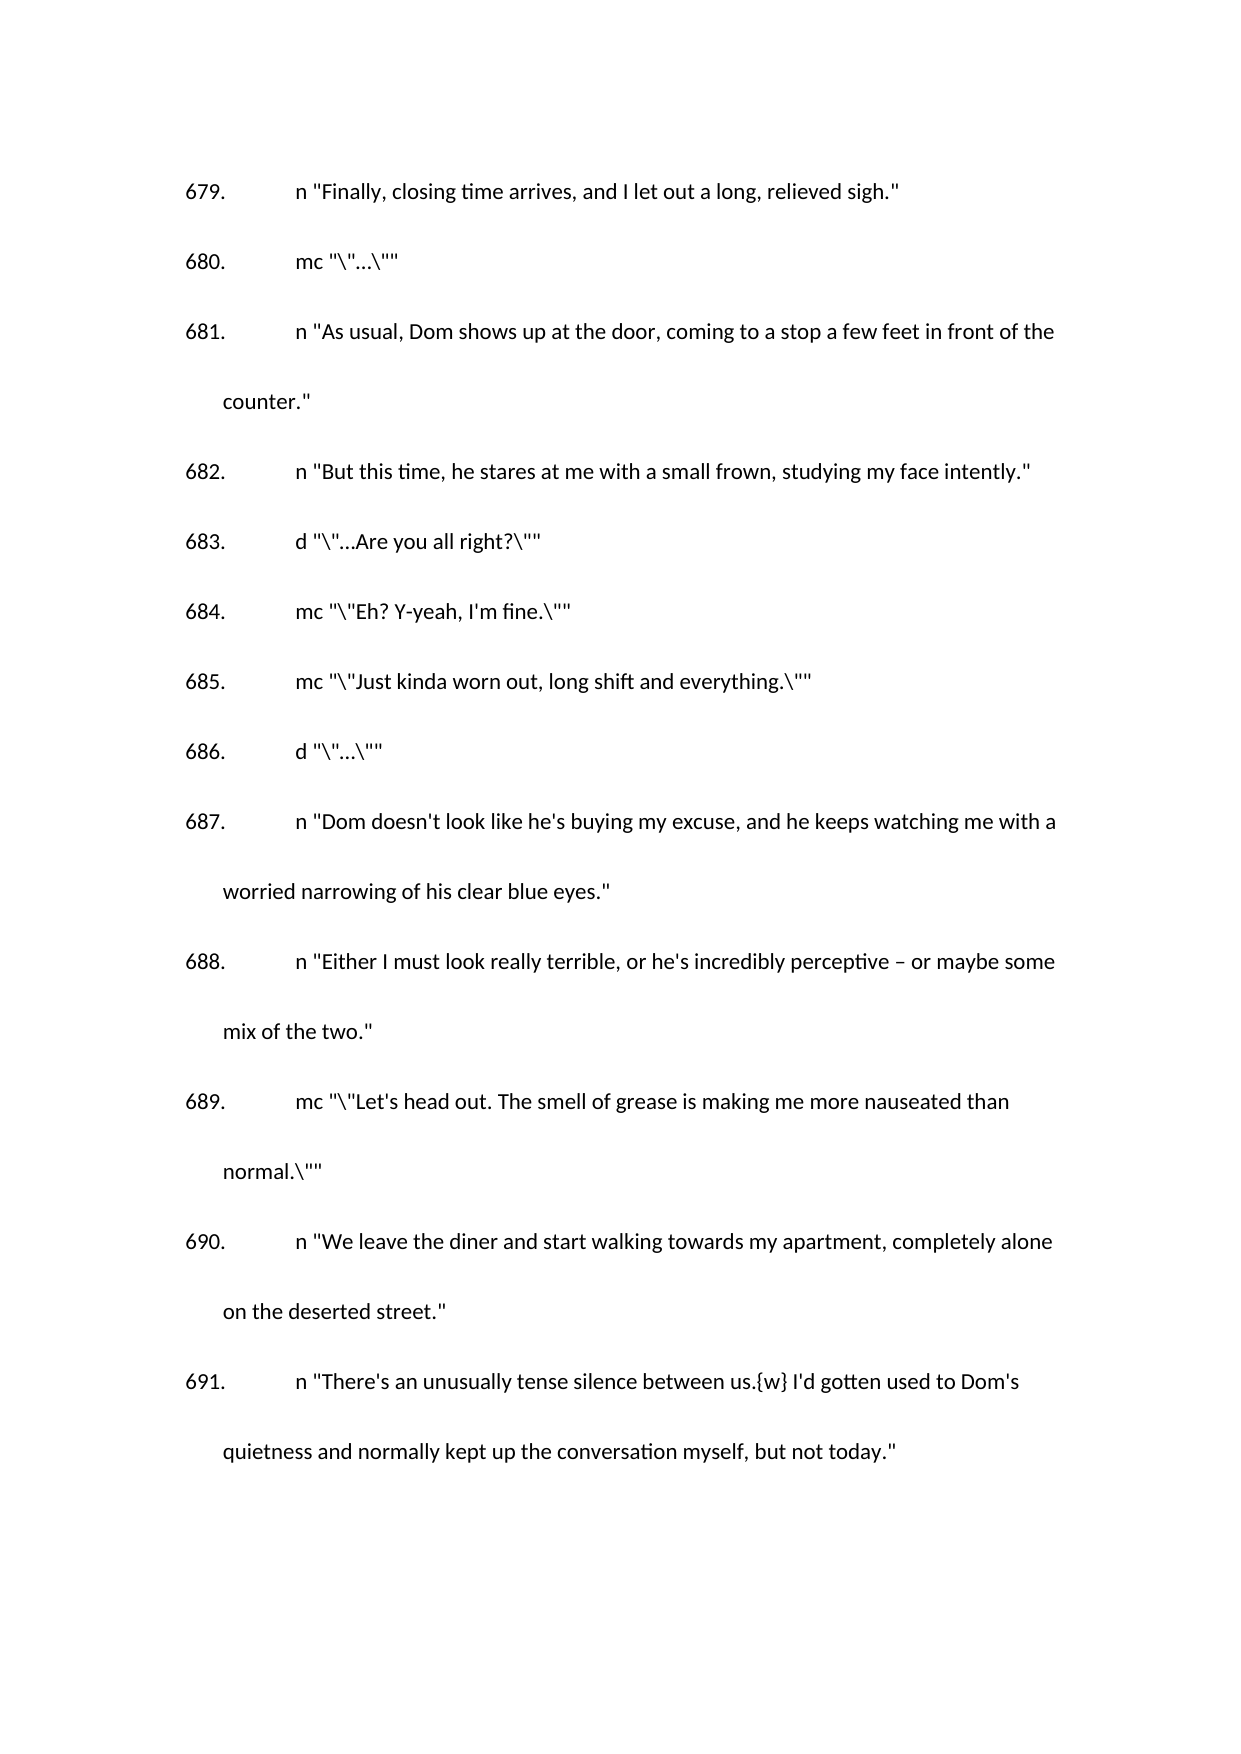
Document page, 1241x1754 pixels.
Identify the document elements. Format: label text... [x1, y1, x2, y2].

list n "Dom doesn't look like he's buying my excuse, and he keeps watching me with a worried narrowing of his clear blue eyes." [185, 807, 1063, 905]
list n "But this time, he stares at me with a small frown, studying my face intently." [185, 457, 1063, 485]
list d "\"…\"" [185, 737, 1063, 765]
list n "As usual, Dom shows up at the door, coming to a stop a few feet in front of the counter." [185, 317, 1063, 415]
list n "Finally, closing time arrives, and I let out a long, relieved sigh." [185, 177, 1063, 205]
list n "Either I must look really terrible, or he's incredibly perceptive – or maybe some mix of the two." [185, 947, 1063, 1045]
list mc "\"Just kinda worn out, long shift and everything.\"" [185, 667, 1063, 695]
list mc "\"Let's head out. The smell of grease is making me more nauseated than normal.\"" [185, 1087, 1063, 1185]
list mc "\"…\"" [185, 247, 1063, 275]
list n "We leave the diner and start walking towards my apartment, completely alone on the deserted street." [185, 1227, 1063, 1325]
list d "\"…Are you all right?\"" [185, 527, 1063, 555]
list mc "\"Eh? Y-yeah, I'm fine.\"" [185, 597, 1063, 625]
list n "There's an unusually tense silence between us.{w} I'd gotten used to Dom's quietness and normally kept up the conversation myself, but not today." [185, 1367, 1063, 1465]
